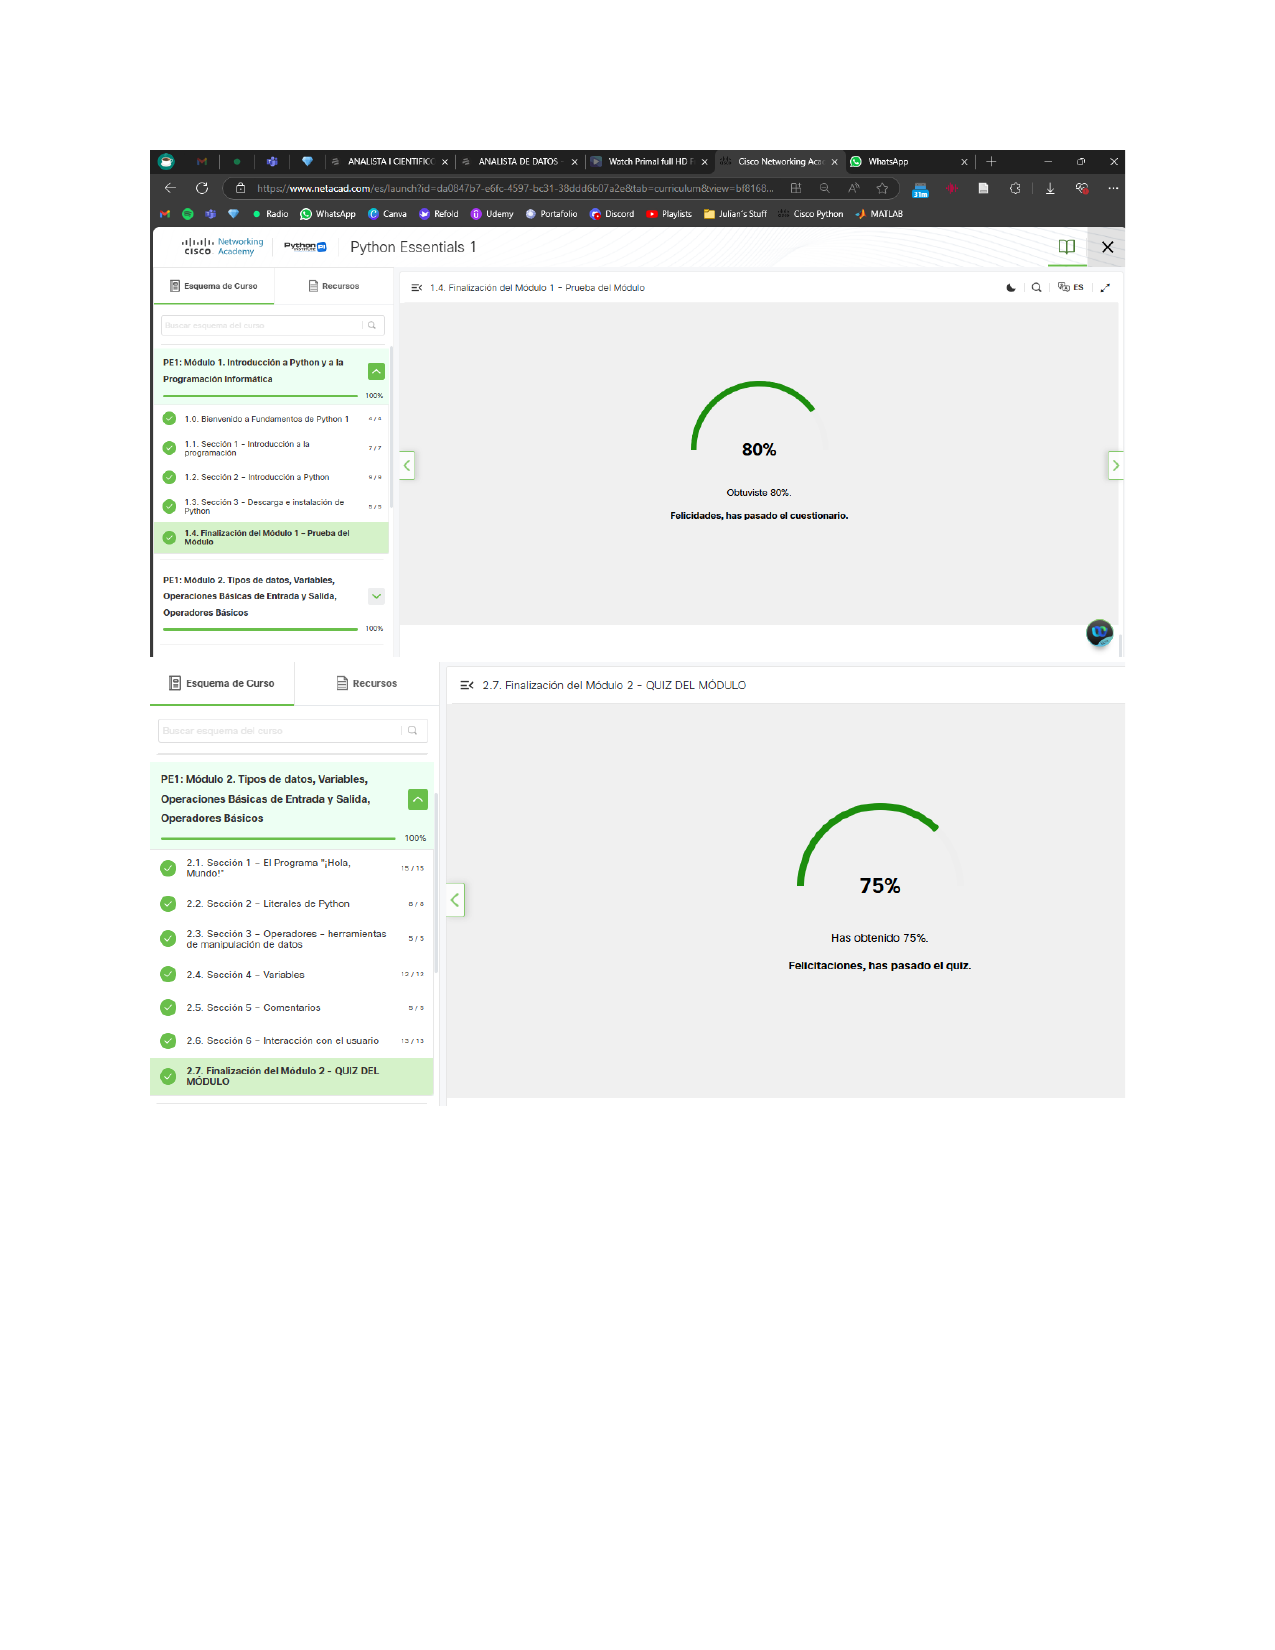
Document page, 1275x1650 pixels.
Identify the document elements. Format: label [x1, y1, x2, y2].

picture [150, 662, 1125, 1106]
picture [150, 150, 1125, 657]
